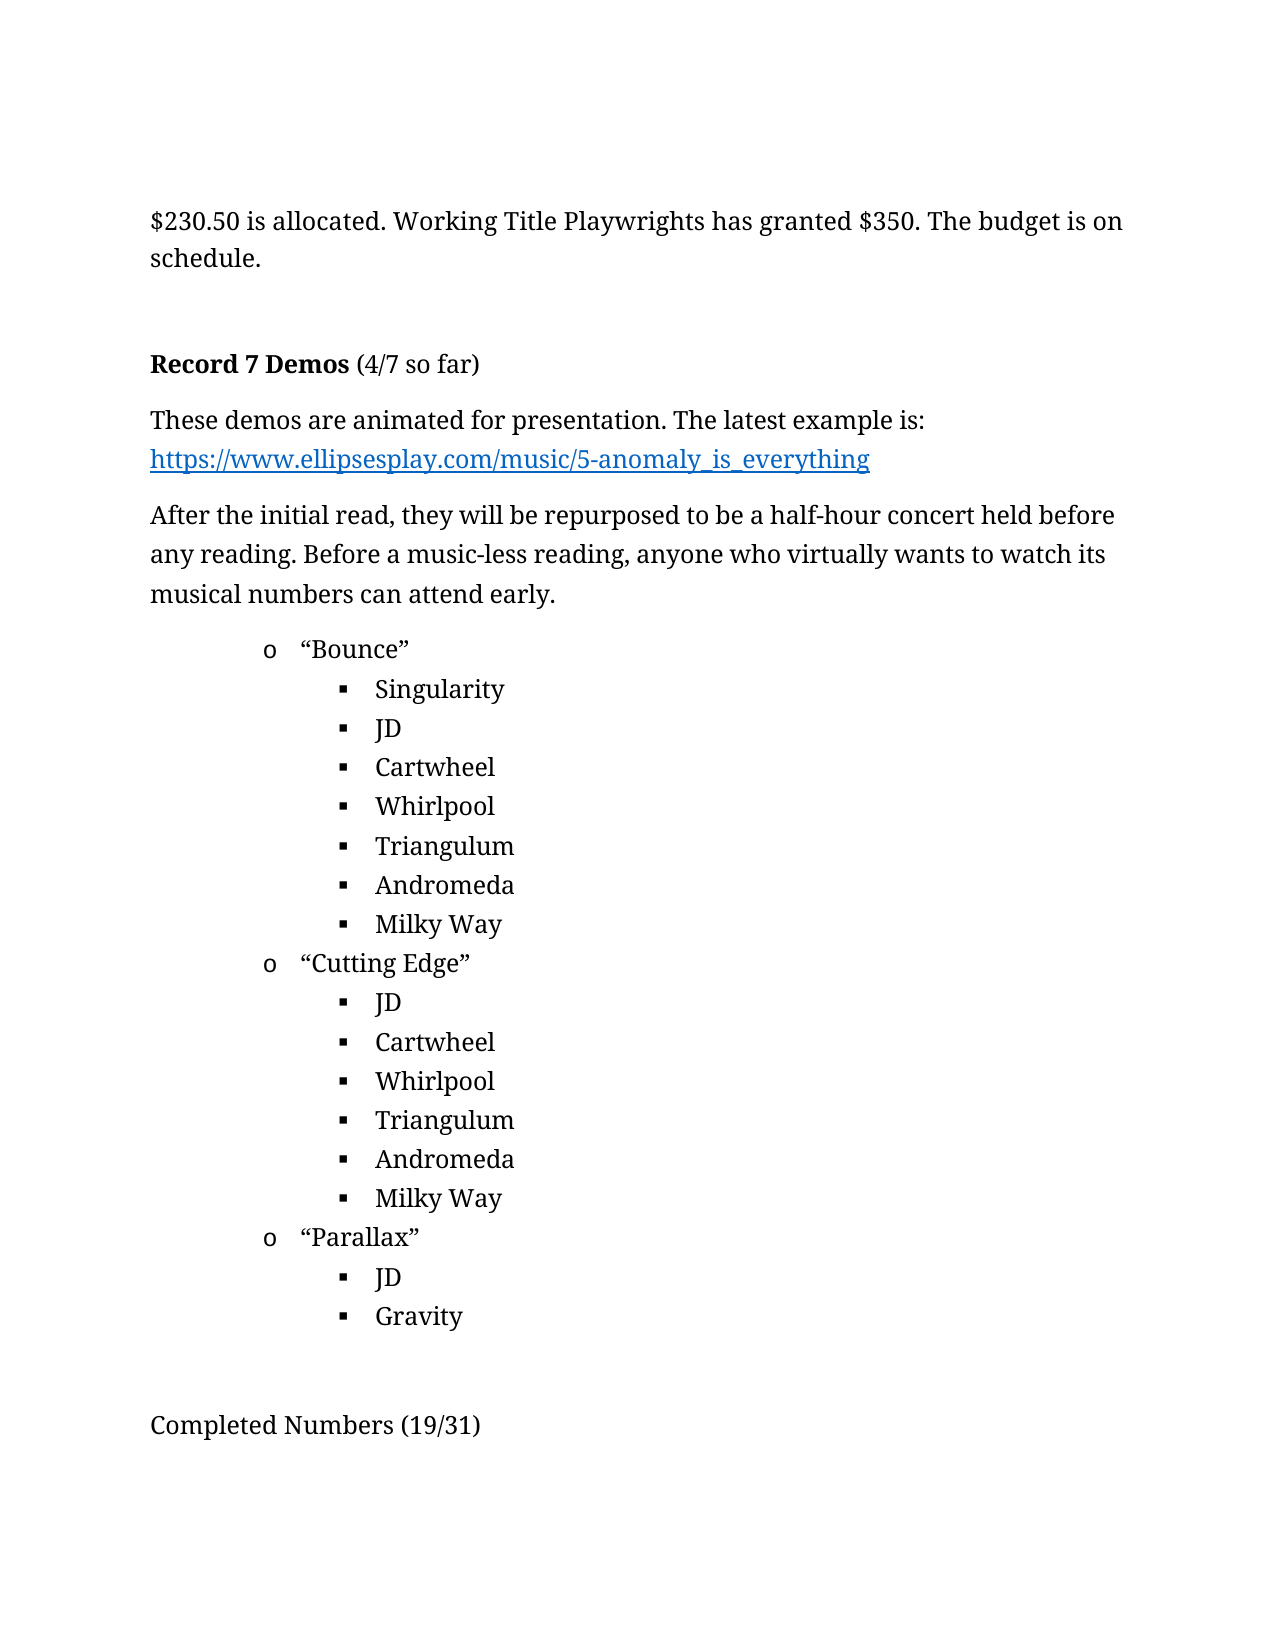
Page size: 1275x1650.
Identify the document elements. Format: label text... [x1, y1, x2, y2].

list Triangulum [337, 828, 1125, 862]
text After the initial read, they will be repurposed to be a half-hour concert held before any reading. Before a music-less reading, anyone who virtually wants to watch its musical numbers can attend early. [150, 498, 1125, 610]
list “Bounce” [262, 632, 1125, 666]
list Triangulum [337, 1102, 1125, 1137]
list Cartwheel [337, 1024, 1125, 1058]
text Completed Numbers (19/31) [150, 1408, 1125, 1442]
list Andromeda [337, 867, 1125, 901]
list “Parallax” [262, 1220, 1125, 1254]
list Whirlpool [337, 789, 1125, 823]
list Singularity [337, 671, 1125, 706]
list Whirlpool [337, 1063, 1125, 1097]
list “Cutting Edge” [262, 946, 1125, 980]
list Cartwheel [337, 750, 1125, 784]
list Gravity [337, 1298, 1125, 1333]
list Milky Way [337, 1181, 1125, 1215]
list JD [337, 985, 1125, 1019]
list Milky Way [337, 906, 1125, 941]
text $230.50 is allocated. Working Title Playwrights has granted $350. The budget is on schedule. [150, 203, 1125, 274]
list JD [337, 1259, 1125, 1293]
text These demos are animated for presentation. The latest example is: https://www.ellipsesplay.com/music/5-anomaly_is_everything [150, 403, 1125, 476]
list Andromeda [337, 1142, 1125, 1176]
text Record 7 Demos (4/7 so far) [150, 347, 1125, 381]
list JD [337, 711, 1125, 745]
